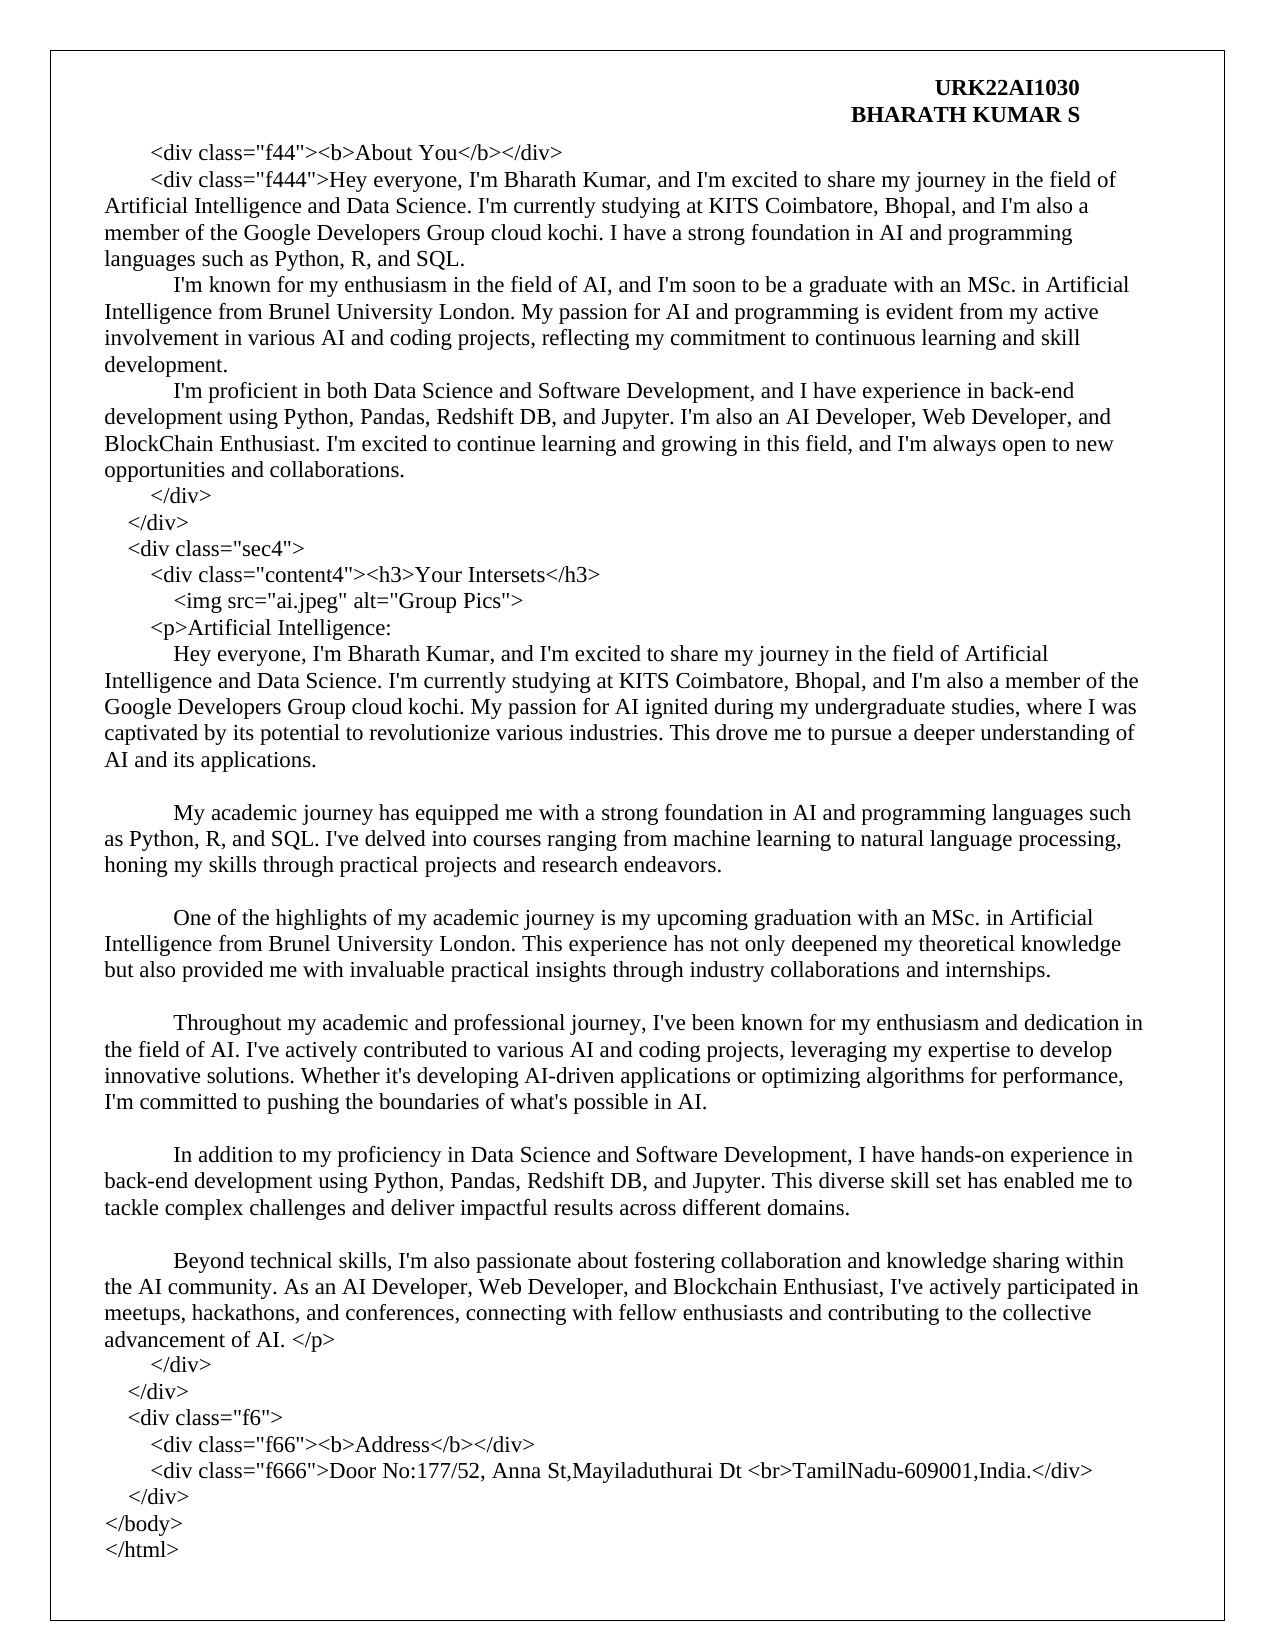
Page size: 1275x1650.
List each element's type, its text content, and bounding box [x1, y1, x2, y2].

text <div class="f44"><b>About You</b></div> [150, 140, 1171, 166]
text </div> [94, 1483, 189, 1510]
text <div class="f66"><b>Address</b></div> [150, 1431, 1171, 1457]
text I'm proficient in both Data Science and Software Development, and I have experience in back-end development using Python, Pandas, Redshift DB, and Jupyter. I'm also an AI Developer, Web Developer, and BlockChain Enthusiast. I'm excited to continue learning and growing in this field, and I'm always open to new opportunities and collaborations. [104, 377, 1117, 482]
text I'm known for my enthusiasm in the field of AI, and I'm soon to be a graduate with an MSc. in Artificial Intelligence from Brunel University London. My passion for AI and programming is evident from my active involvement in various AI and coding projects, reflecting my commitment to continuous learning and skill development. [104, 272, 1171, 377]
text </div> [127, 1378, 1171, 1405]
text </html> [94, 1536, 179, 1563]
text <img src="ai.jpeg" alt="Group Pics"> [173, 588, 1171, 614]
text <div class="f6"> [127, 1405, 1171, 1431]
text <div class="content4"><h3>Your Intersets</h3> [150, 561, 1171, 588]
text Throughout my academic and professional journey, I've been known for my enthusiasm and dedication in the field of AI. I've actively contributed to various AI and coding projects, leveraging my expertise to develop innovative solutions. Whether it's developing AI-driven applications or optimizing algorithms for performance, I'm committed to pushing the boundaries of what's possible in AI. [104, 1009, 1152, 1115]
text <div class="sec4"> [127, 535, 1171, 561]
text </div> [150, 1352, 1171, 1378]
text My academic journey has equipped me with a strong foundation in AI and programming languages such as Python, R, and SQL. I've delved into courses ranging from machine learning to natural language processing, honing my skills through practical projects and research endeavors. [104, 798, 1142, 878]
text <p>Artificial Intelligence: [150, 614, 1171, 640]
text </div> [150, 482, 1171, 509]
text In addition to my proficiency in Data Science and Software Development, I have hands-on experience in back-end development using Python, Pandas, Redshift DB, and Jupyter. This diverse skill set has enabled me to tackle complex challenges and deliver impactful results across different domains. [104, 1141, 1134, 1220]
text </body> [94, 1510, 183, 1536]
text <div class="f444">Hey everyone, I'm Bharath Kumar, and I'm excited to share my journey in the field of Artificial Intelligence and Data Science. I'm currently studying at KITS Coimbatore, Bhopal, and I'm also a member of the Google Developers Group cloud kochi. I have a strong foundation in AI and programming languages such as Python, R, and SQL. [104, 166, 1117, 271]
text </div> [127, 509, 1171, 535]
text One of the highlights of my academic journey is my upcoming graduation with an MSc. in Artificial Intelligence from Brunel University London. This experience has not only deepened my theoretical knowledge but also provided me with invaluable practical insights through industry collaborations and internships. [104, 904, 1142, 983]
text <div class="f666">Door No:177/52, Anna St,Mayiladuthurai Dt <br>TamilNadu-609001,India.</div> [150, 1457, 1171, 1483]
text Hey everyone, I'm Bharath Kumar, and I'm excited to share my journey in the field of Artificial Intelligence and Data Science. I'm currently studying at KITS Coimbatore, Bhopal, and I'm also a member of the Google Developers Group cloud kochi. My passion for AI ignited during my undergraduate studies, where I was captivated by its potential to revolutionize various industries. This drove me to pursue a deeper understanding of AI and its applications. [104, 640, 1142, 772]
text Beyond technical skills, I'm also passionate about fostering collaboration and knowledge sharing within the AI community. As an AI Developer, Web Developer, and Blockchain Enthusiast, I've actively participated in meetups, hackathons, and conferences, connecting with fellow enthusiasts and contributing to the collective advancement of AI. </p> [104, 1247, 1142, 1352]
